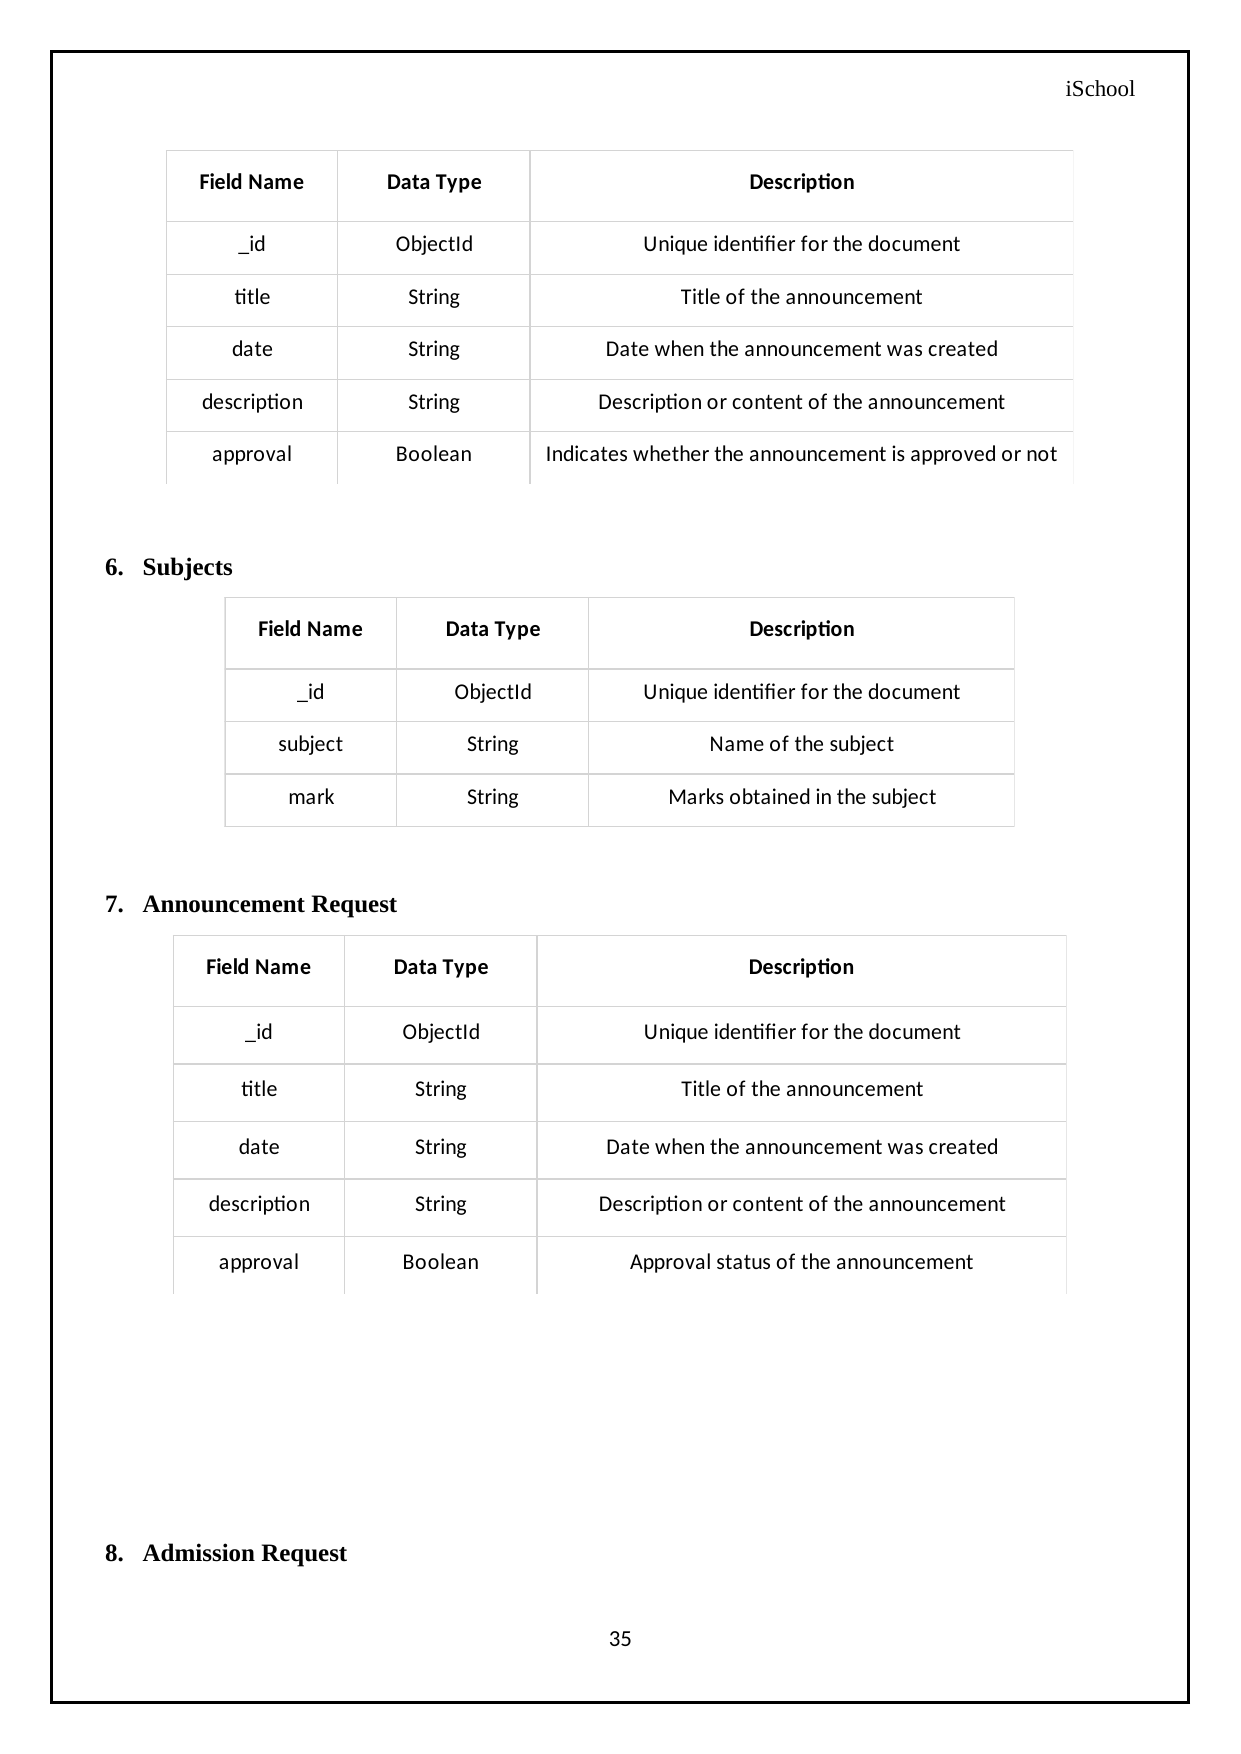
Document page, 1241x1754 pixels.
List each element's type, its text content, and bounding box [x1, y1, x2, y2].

list Subjects [105, 552, 1135, 581]
list Announcement Request [105, 889, 1135, 918]
list Admission Request [105, 1538, 1135, 1567]
